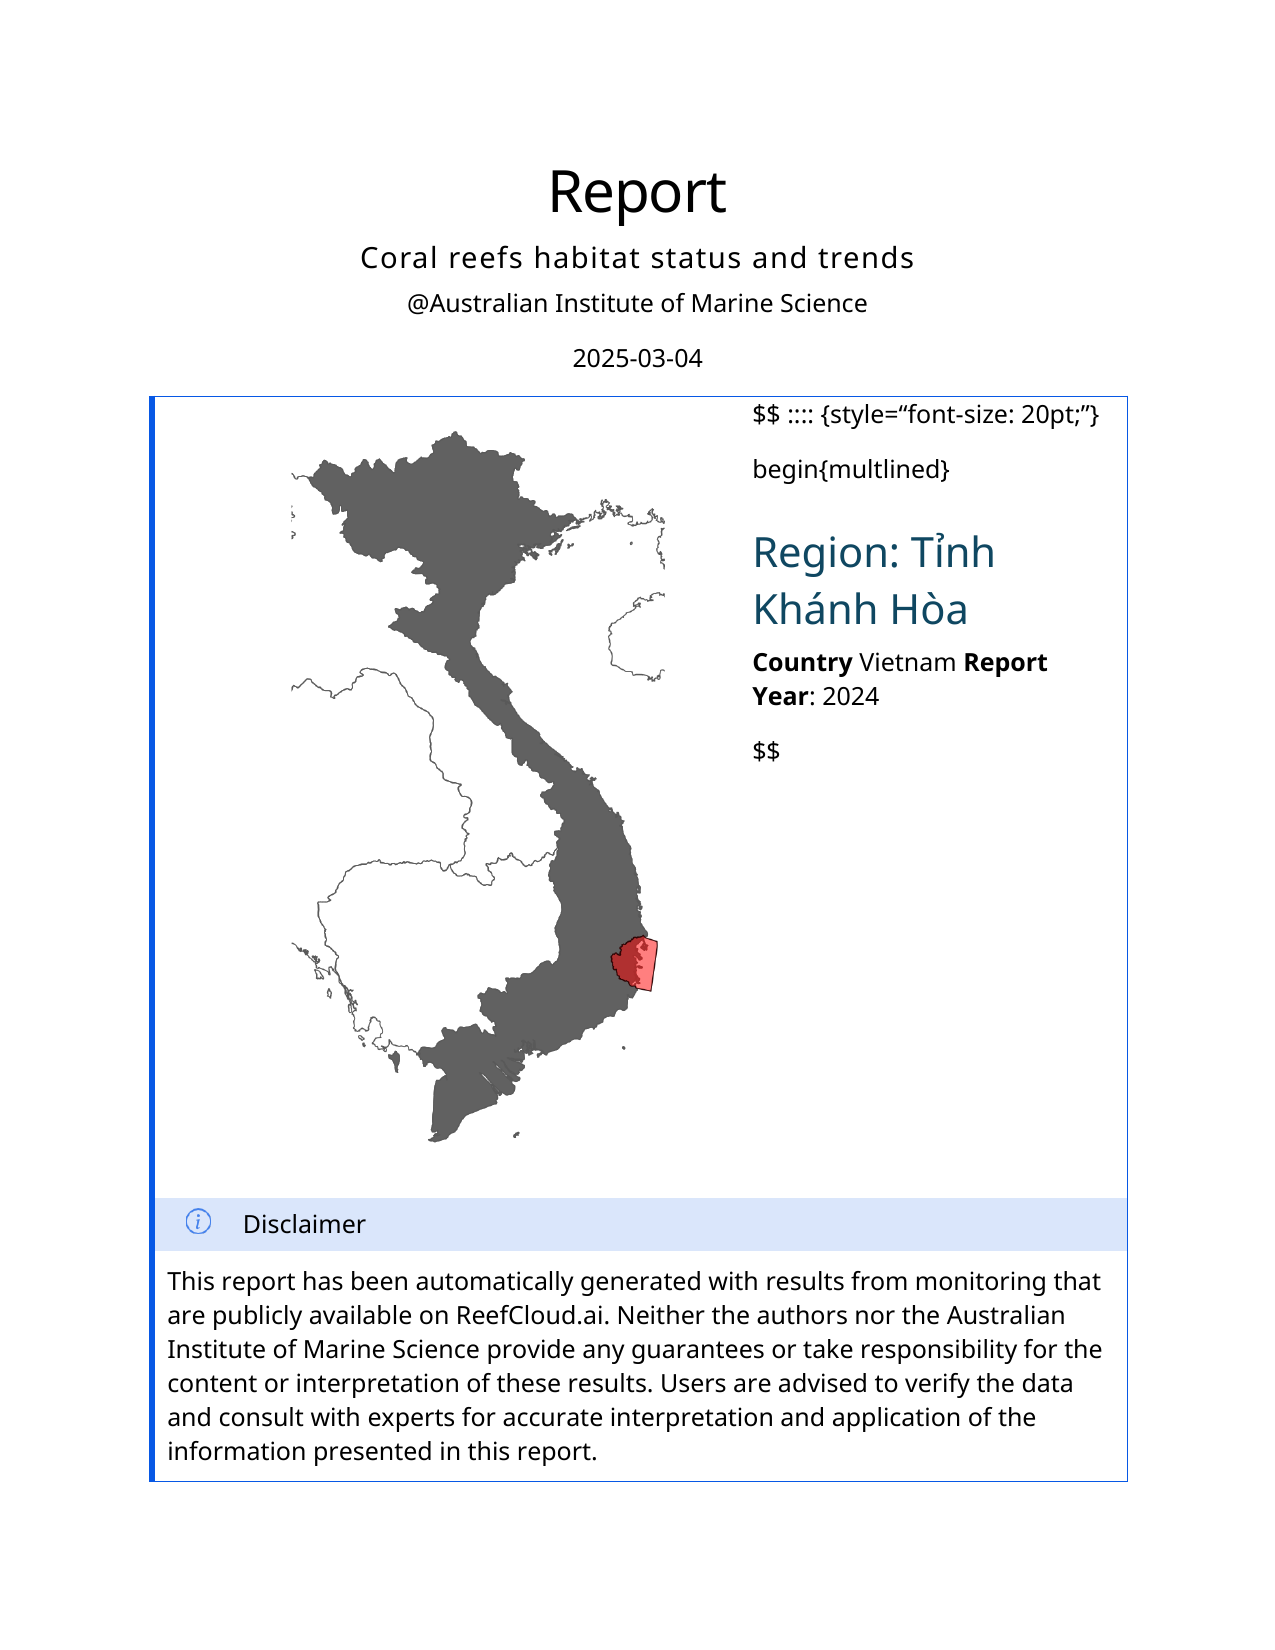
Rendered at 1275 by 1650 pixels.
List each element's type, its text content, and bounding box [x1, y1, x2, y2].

table_header Disclaimer [155, 1198, 1127, 1251]
subtitle Coral reefs habitat status and trends [150, 238, 1125, 277]
text 2025-03-04 [150, 341, 1125, 375]
picture [186, 396, 738, 1177]
picture [186, 1208, 211, 1234]
table_cell This report has been automatically generated with results from monitoring that are publicly available on ReefCloud.ai. Neither the authors nor the Australian Institute of Marine Science provide any guarantees or take responsibility for the content or interpretation of these results. Users are advised to verify the data and consult with experts for accurate interpretation and application of the information presented in this report. [155, 1251, 1127, 1481]
table_header $$ :::: {style=“font-size: 20pt;”} begin{multlined} Region: Tỉnh Khánh Hòa Country Vietnam Report Year: 2024 $$ [737, 397, 1127, 1197]
table_header [155, 397, 737, 1197]
title Report [150, 150, 1125, 229]
text @Australian Institute of Marine Science [150, 286, 1125, 320]
